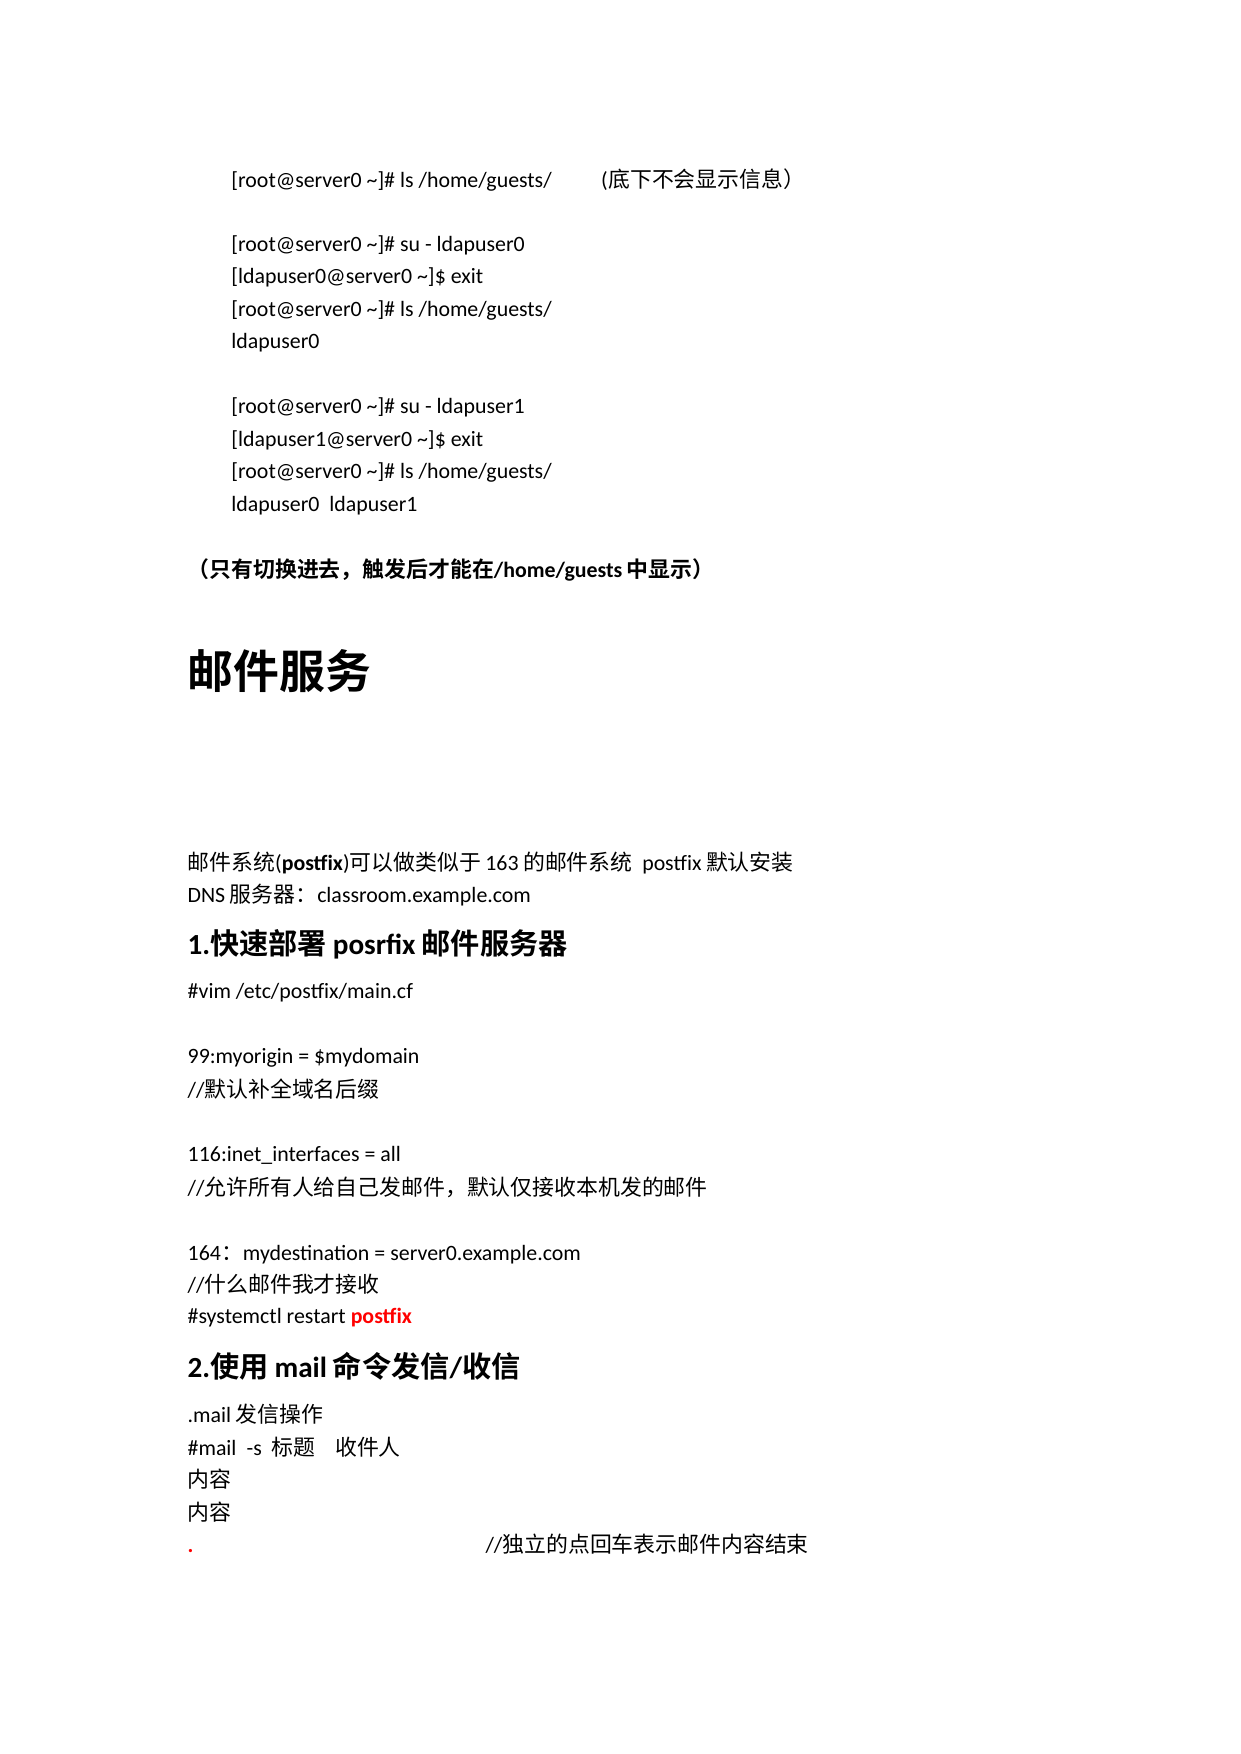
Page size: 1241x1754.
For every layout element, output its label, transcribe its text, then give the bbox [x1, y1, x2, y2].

text [ldapuser1@server0 ~]$ exit [187, 422, 1053, 454]
text //默认补全域名后缀 [187, 1072, 1053, 1104]
text [root@server0 ~]# ls /home/guests/ (底下不会显示信息） [187, 162, 1053, 194]
text ldapuser0 ldapuser1 [187, 487, 1053, 519]
text #vim /etc/postfix/main.cf [187, 974, 1053, 1007]
text . //独立的点回车表示邮件内容结束 [187, 1527, 1053, 1559]
text //允许所有人给自己发邮件，默认仅接收本机发的邮件 [187, 1169, 1053, 1202]
text 内容 [187, 1462, 1053, 1494]
text 2.使用mail命令发信/收信 [187, 1332, 1053, 1397]
text 99:myorigin = $mydomain [187, 1039, 1053, 1072]
text DNS服务器：classroom.example.com [187, 877, 1053, 909]
text 164：mydestination = server0.example.com [187, 1234, 1053, 1267]
text //什么邮件我才接收 [187, 1267, 1053, 1299]
text [root@server0 ~]# ls /home/guests/ [187, 454, 1053, 487]
subtitle 邮件服务 [187, 620, 1053, 717]
text 1.快速部署posrfix邮件服务器 [187, 909, 1053, 974]
text [root@server0 ~]# ls /home/guests/ [187, 292, 1053, 324]
text 内容 [187, 1494, 1053, 1527]
text 116:inet_interfaces = all [187, 1137, 1053, 1169]
text #mail -s 标题 收件人 [187, 1429, 1053, 1462]
text [root@server0 ~]# su - ldapuser0 [187, 227, 1053, 259]
text [ldapuser0@server0 ~]$ exit [187, 259, 1053, 292]
text [root@server0 ~]# su - ldapuser1 [187, 389, 1053, 422]
text 邮件系统(postfix)可以做类似于163的邮件系统 postfix默认安装 [187, 844, 1053, 877]
text （只有切换进去，触发后才能在/home/guests中显示） [187, 552, 1053, 584]
text #systemctl restart postfix [187, 1299, 1053, 1332]
text .mail发信操作 [187, 1397, 1053, 1429]
text ldapuser0 [187, 324, 1053, 357]
